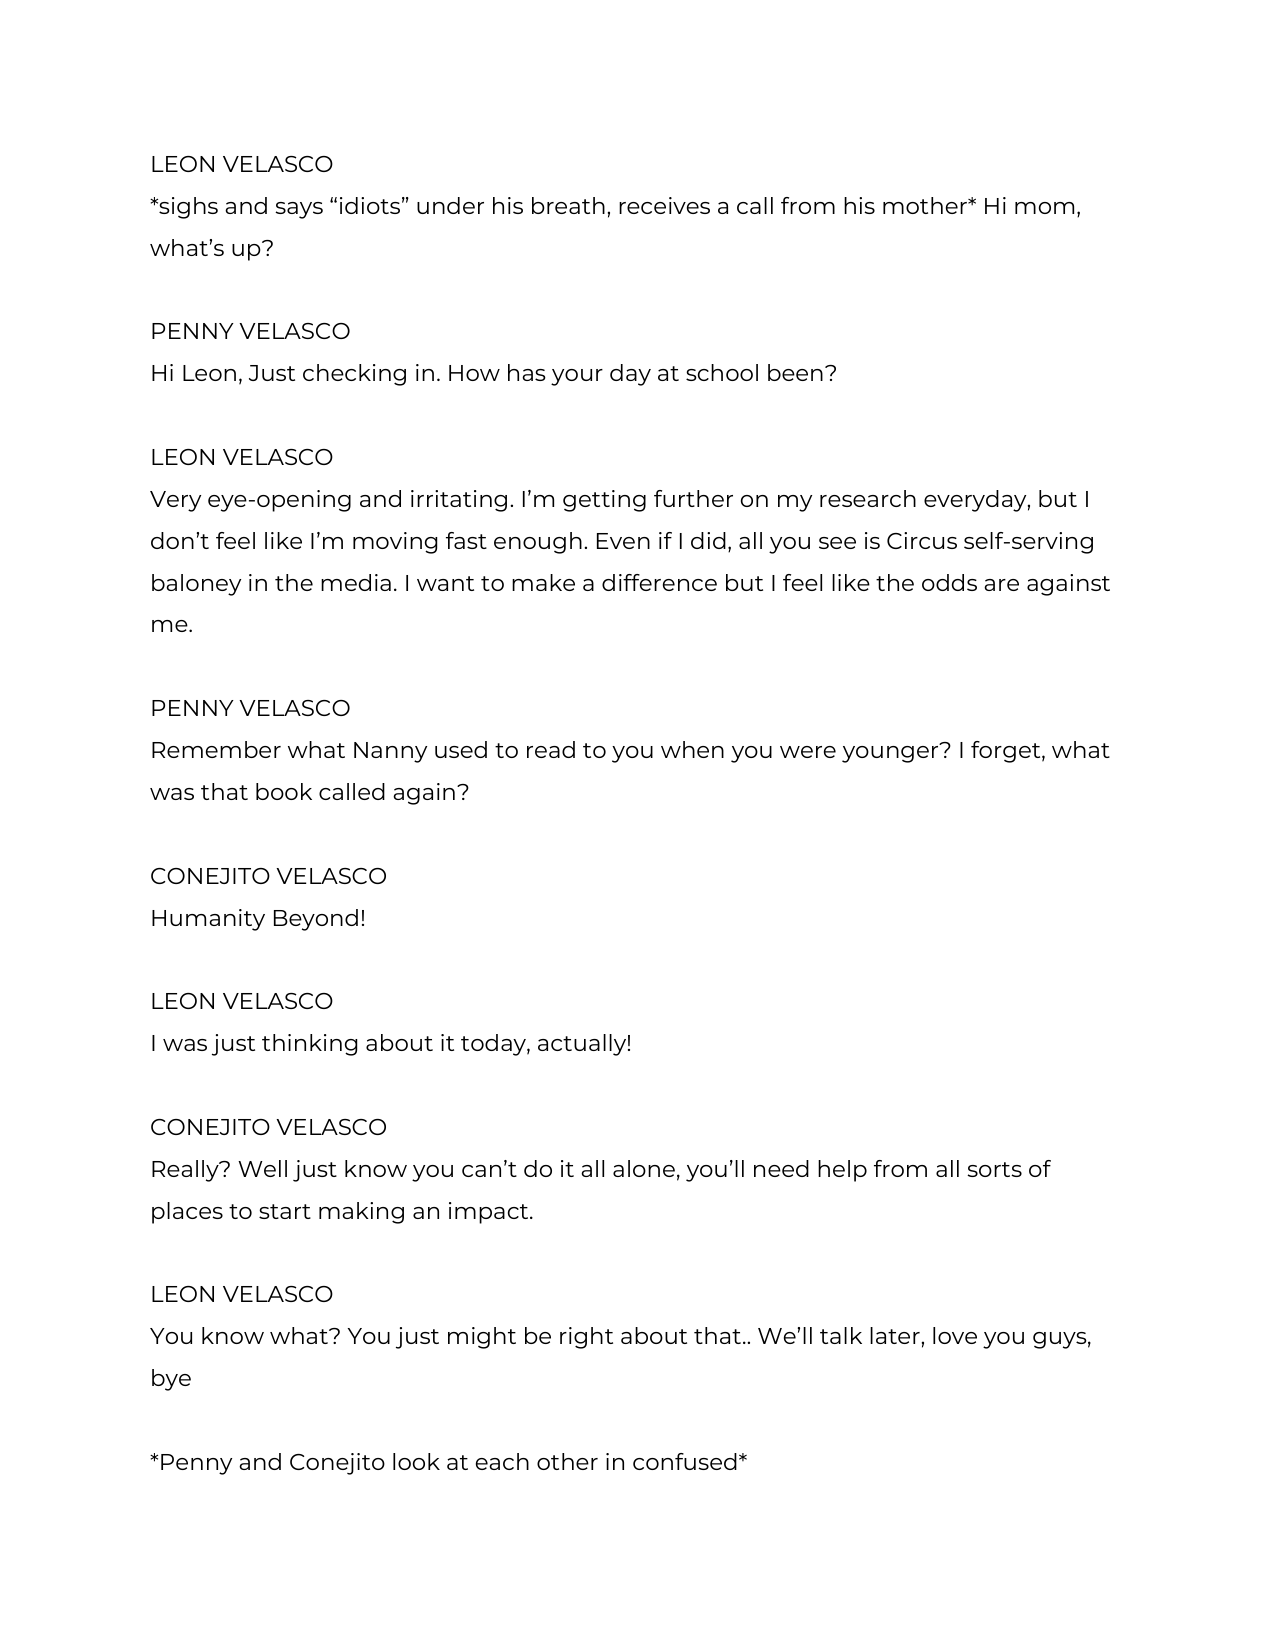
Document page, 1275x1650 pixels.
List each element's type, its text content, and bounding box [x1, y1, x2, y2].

text CONEJITO VELASCO [150, 1113, 1125, 1141]
text *Penny and Conejito look at each other in confused* [150, 1448, 1125, 1476]
text Hi Leon, Just checking in. How has your day at school been? [150, 359, 1125, 387]
text Very eye-opening and irritating. I’m getting further on my research everyday, but I don’t feel like I’m moving fast enough. Even if I did, all you see is Circus self-serving baloney in the media. I want to make a difference but I feel like the odds are against me. [150, 485, 1125, 638]
text You know what? You just might be right about that.. We’ll talk later, love you guys, bye [150, 1322, 1125, 1392]
text Remember what Nanny used to read to you when you were younger? I forget, what was that book called again? [150, 736, 1125, 806]
text LEON VELASCO [150, 1281, 1125, 1308]
text Really? Well just know you can’t do it all alone, you’ll need help from all sorts of places to start making an impact. [150, 1155, 1125, 1225]
text LEON VELASCO [150, 443, 1125, 471]
text CONEJITO VELASCO [150, 862, 1125, 890]
text PENNY VELASCO [150, 694, 1125, 722]
text LEON VELASCO [150, 150, 1125, 178]
text I was just thinking about it today, actually! [150, 1029, 1125, 1057]
text PENNY VELASCO [150, 317, 1125, 345]
text *sighs and says “idiots” under his breath, receives a call from his mother* Hi mom, what’s up? [150, 192, 1125, 262]
text LEON VELASCO [150, 987, 1125, 1015]
text Humanity Beyond! [150, 904, 1125, 932]
